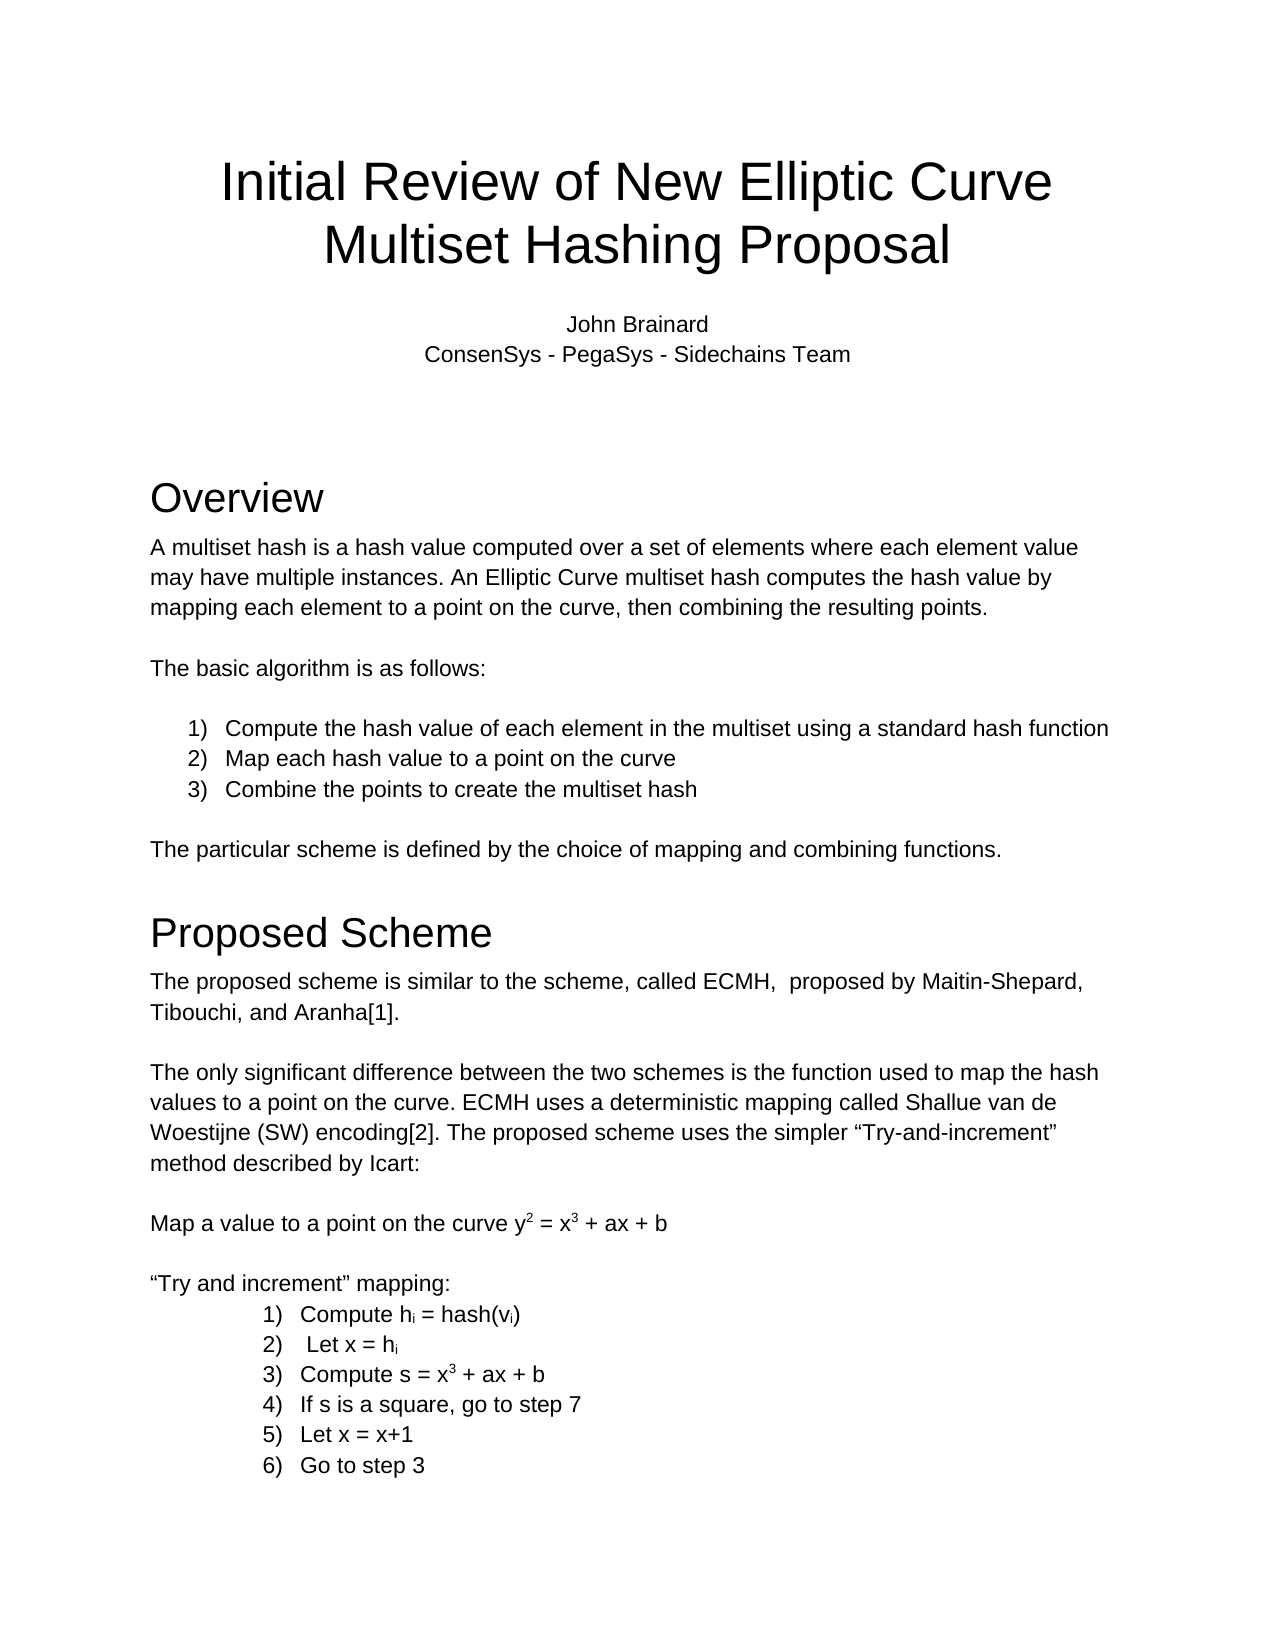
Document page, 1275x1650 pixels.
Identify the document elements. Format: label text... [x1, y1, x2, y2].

text The basic algorithm is as follows: [150, 655, 1125, 681]
list Let x = x+1 [262, 1421, 1125, 1448]
list Combine the points to create the multiset hash [187, 776, 1125, 802]
text A multiset hash is a hash value computed over a set of elements where each element value may have multiple instances. An Elliptic Curve multiset hash computes the hash value by mapping each element to a point on the curve, then combining the resulting points. [150, 534, 1125, 621]
text John Brainard [150, 311, 1125, 337]
text “Try and increment” mapping: [150, 1270, 1125, 1297]
text Map a value to a point on the curve y2 = x3 + ax + b [150, 1210, 1125, 1236]
list Compute the hash value of each element in the multiset using a standard hash function [187, 715, 1125, 742]
text The only significant difference between the two schemes is the function used to map the hash values to a point on the curve. ECMH uses a deterministic mapping called Shallue van de Woestijne (SW) encoding[2]. The proposed scheme uses the simpler “Try-and-increment” method described by Icart: [150, 1059, 1125, 1206]
list If s is a square, go to step 7 [262, 1391, 1125, 1418]
text The proposed scheme is similar to the scheme, called ECMH, proposed by Maitin-Shepard, Tibouchi, and Aranha[1]. [150, 968, 1125, 1025]
subtitle Overview [150, 473, 1125, 521]
title Initial Review of New Elliptic Curve Multiset Hashing Proposal [150, 150, 1125, 274]
text ConsenSys - PegaSys - Sidechains Team [150, 341, 1125, 368]
list Map each hash value to a point on the curve [187, 745, 1125, 772]
list Go to step 3 [262, 1452, 1125, 1478]
list Compute hi = hash(vi) [262, 1301, 1125, 1327]
list Let x = hi [262, 1331, 1125, 1357]
subtitle Proposed Scheme [150, 908, 1125, 956]
text The particular scheme is defined by the choice of mapping and combining functions. [150, 836, 1125, 862]
list Compute s = x3 + ax + b [262, 1361, 1125, 1387]
